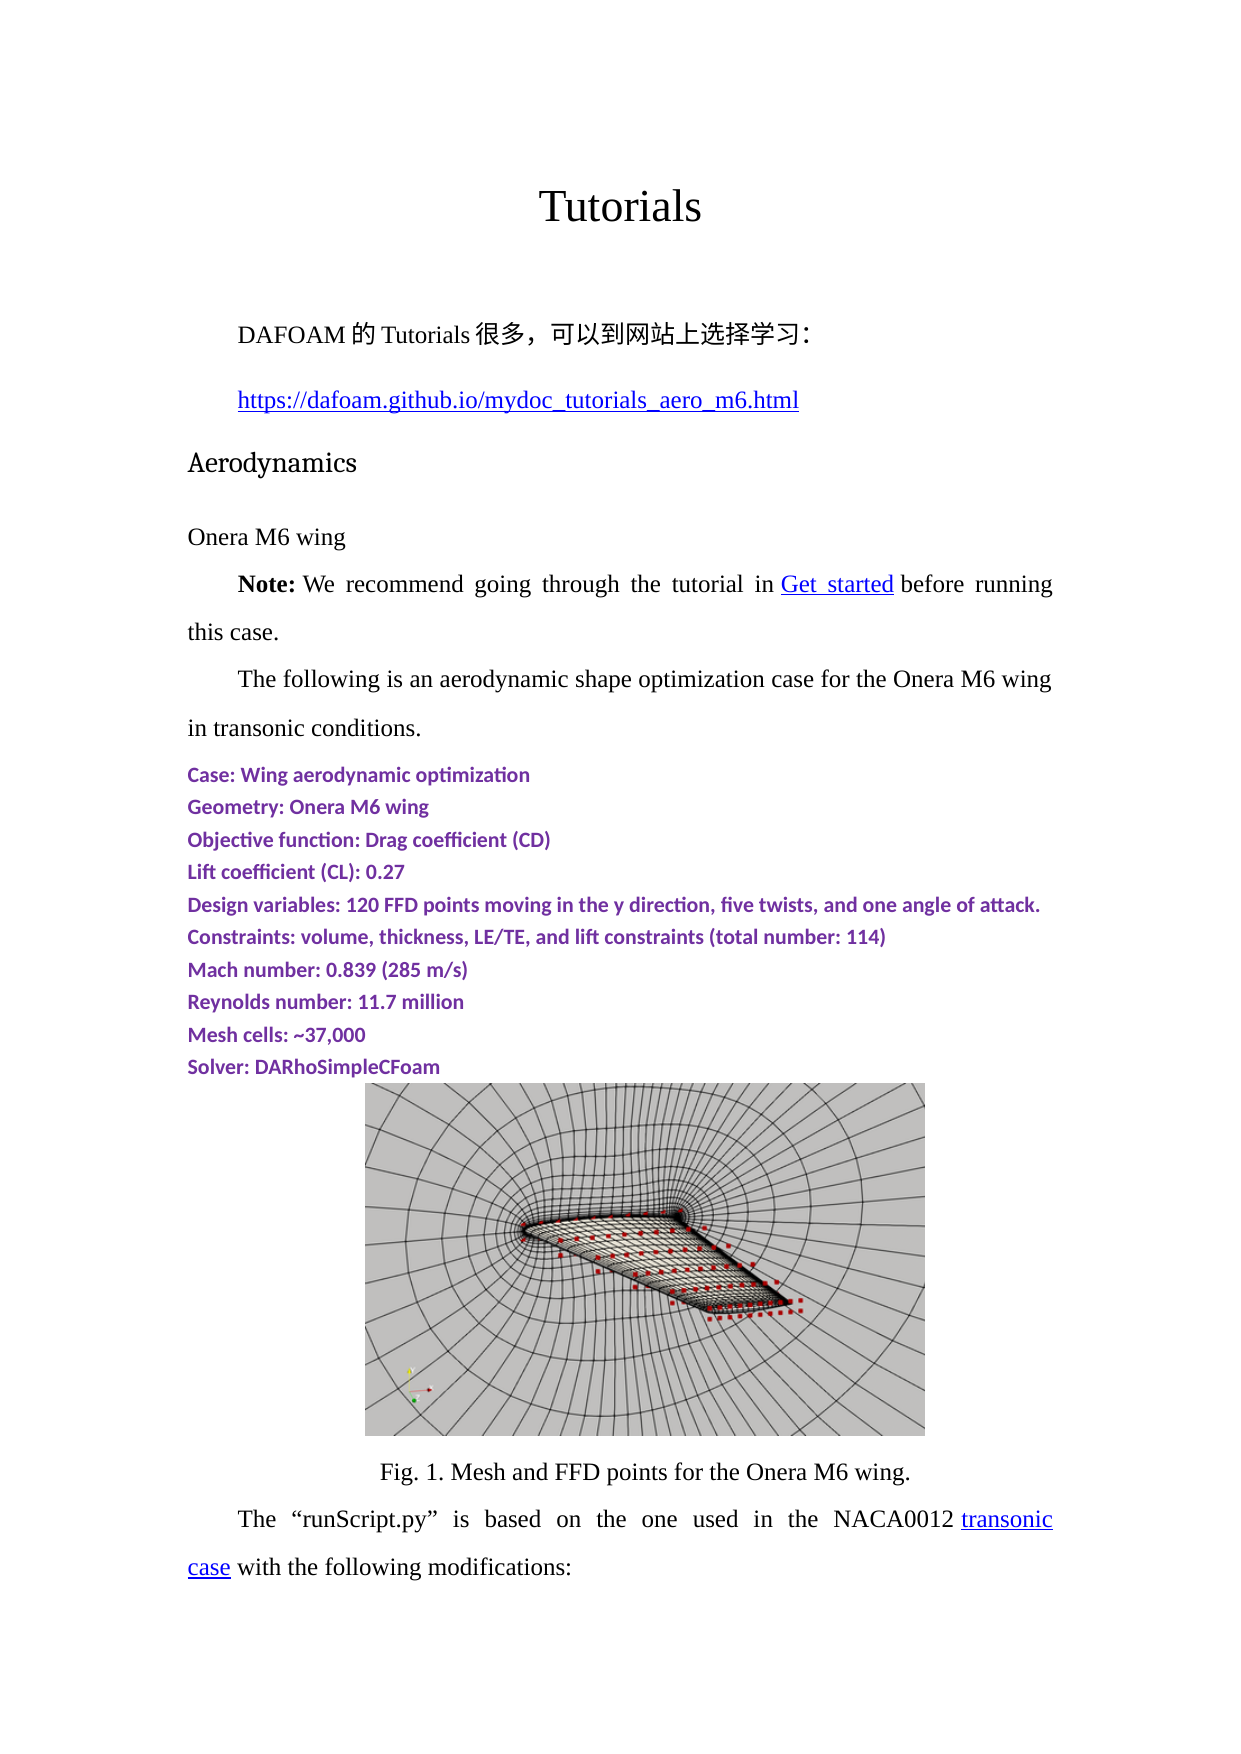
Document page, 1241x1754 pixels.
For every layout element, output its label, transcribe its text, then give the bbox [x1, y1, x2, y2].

text Fig. 1. Mesh and FFD points for the Onera M6 wing. [187, 1455, 1053, 1487]
text The “runScript.py” is based on the one used in the NACA0012 transonic case with the following modifications: [187, 1502, 1053, 1583]
text Note: We recommend going through the tutorial in Get started before running this case. [187, 567, 1053, 648]
subtitle Aerodynamics [187, 431, 1053, 496]
text https://dafoam.github.io/mydoc_tutorials_aero_m6.html [187, 384, 1053, 416]
text Mesh cells: ~37,000 [187, 1018, 1053, 1051]
text Objective function: Drag coefficient (CD) [187, 823, 1053, 856]
subtitle Tutorials [187, 172, 1053, 237]
text Constraints: volume, thickness, LE/TE, and lift constraints (total number: 114) [187, 921, 1053, 953]
text Design variables: 120 FFD points moving in the y direction, five twists, and one angle of attack. [187, 888, 1053, 921]
text Reynolds number: 11.7 million [187, 986, 1053, 1018]
text Lift coefficient (CL): 0.27 [187, 856, 1053, 888]
text The following is an aerodynamic shape optimization case for the Onera M6 wing in transonic conditions. [187, 662, 1053, 744]
picture [365, 1083, 925, 1436]
text Solver: DARhoSimpleCFoam [187, 1051, 1053, 1083]
text Mach number: 0.839 (285 m/s) [187, 953, 1053, 986]
text Case: Wing aerodynamic optimization [187, 758, 1053, 791]
text Geometry: Onera M6 wing [187, 791, 1053, 823]
text Onera M6 wing [187, 520, 1053, 552]
text DAFOAM的Tutorials很多，可以到网站上选择学习： [187, 301, 1053, 366]
